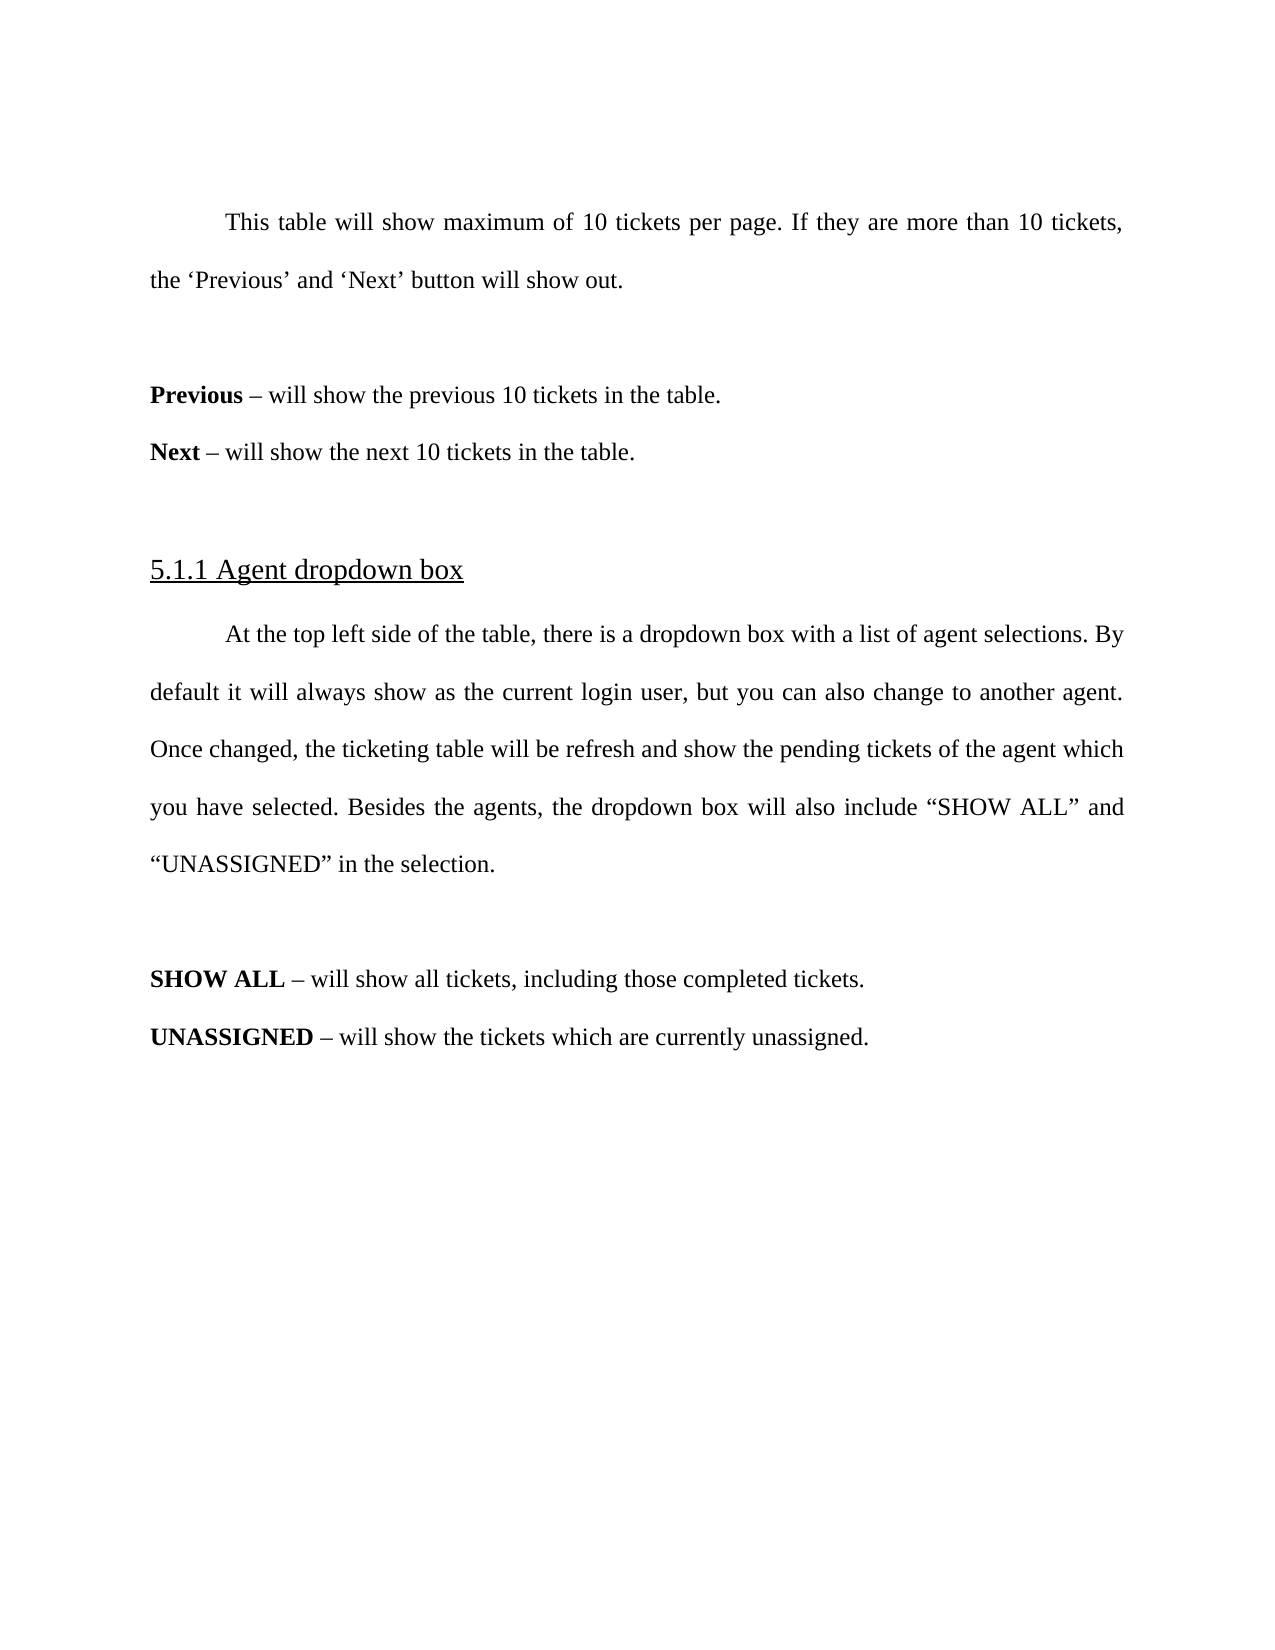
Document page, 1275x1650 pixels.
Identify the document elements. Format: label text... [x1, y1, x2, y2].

subtitle 5.1.1 Agent dropdown box [150, 552, 1125, 586]
text SHOW ALL – will show all tickets, including those completed tickets. [150, 964, 1125, 993]
text UNASSIGNED – will show the tickets which are currently unassigned. [150, 1022, 1125, 1051]
text Next – will show the next 10 tickets in the table. [150, 437, 1125, 466]
text Previous – will show the previous 10 tickets in the table. [150, 380, 1125, 409]
text At the top left side of the table, there is a dropdown box with a list of agent selections. By default it will always show as the current login user, but you can also change to another agent. Once changed, the ticketing table will be refresh and show the pending tickets of the agent which you have selected. Besides the agents, the dropdown box will also include “SHOW ALL” and “UNASSIGNED” in the selection. [150, 619, 1125, 878]
text This table will show maximum of 10 tickets per page. If they are more than 10 tickets, the ‘Previous’ and ‘Next’ button will show out. [150, 207, 1125, 294]
